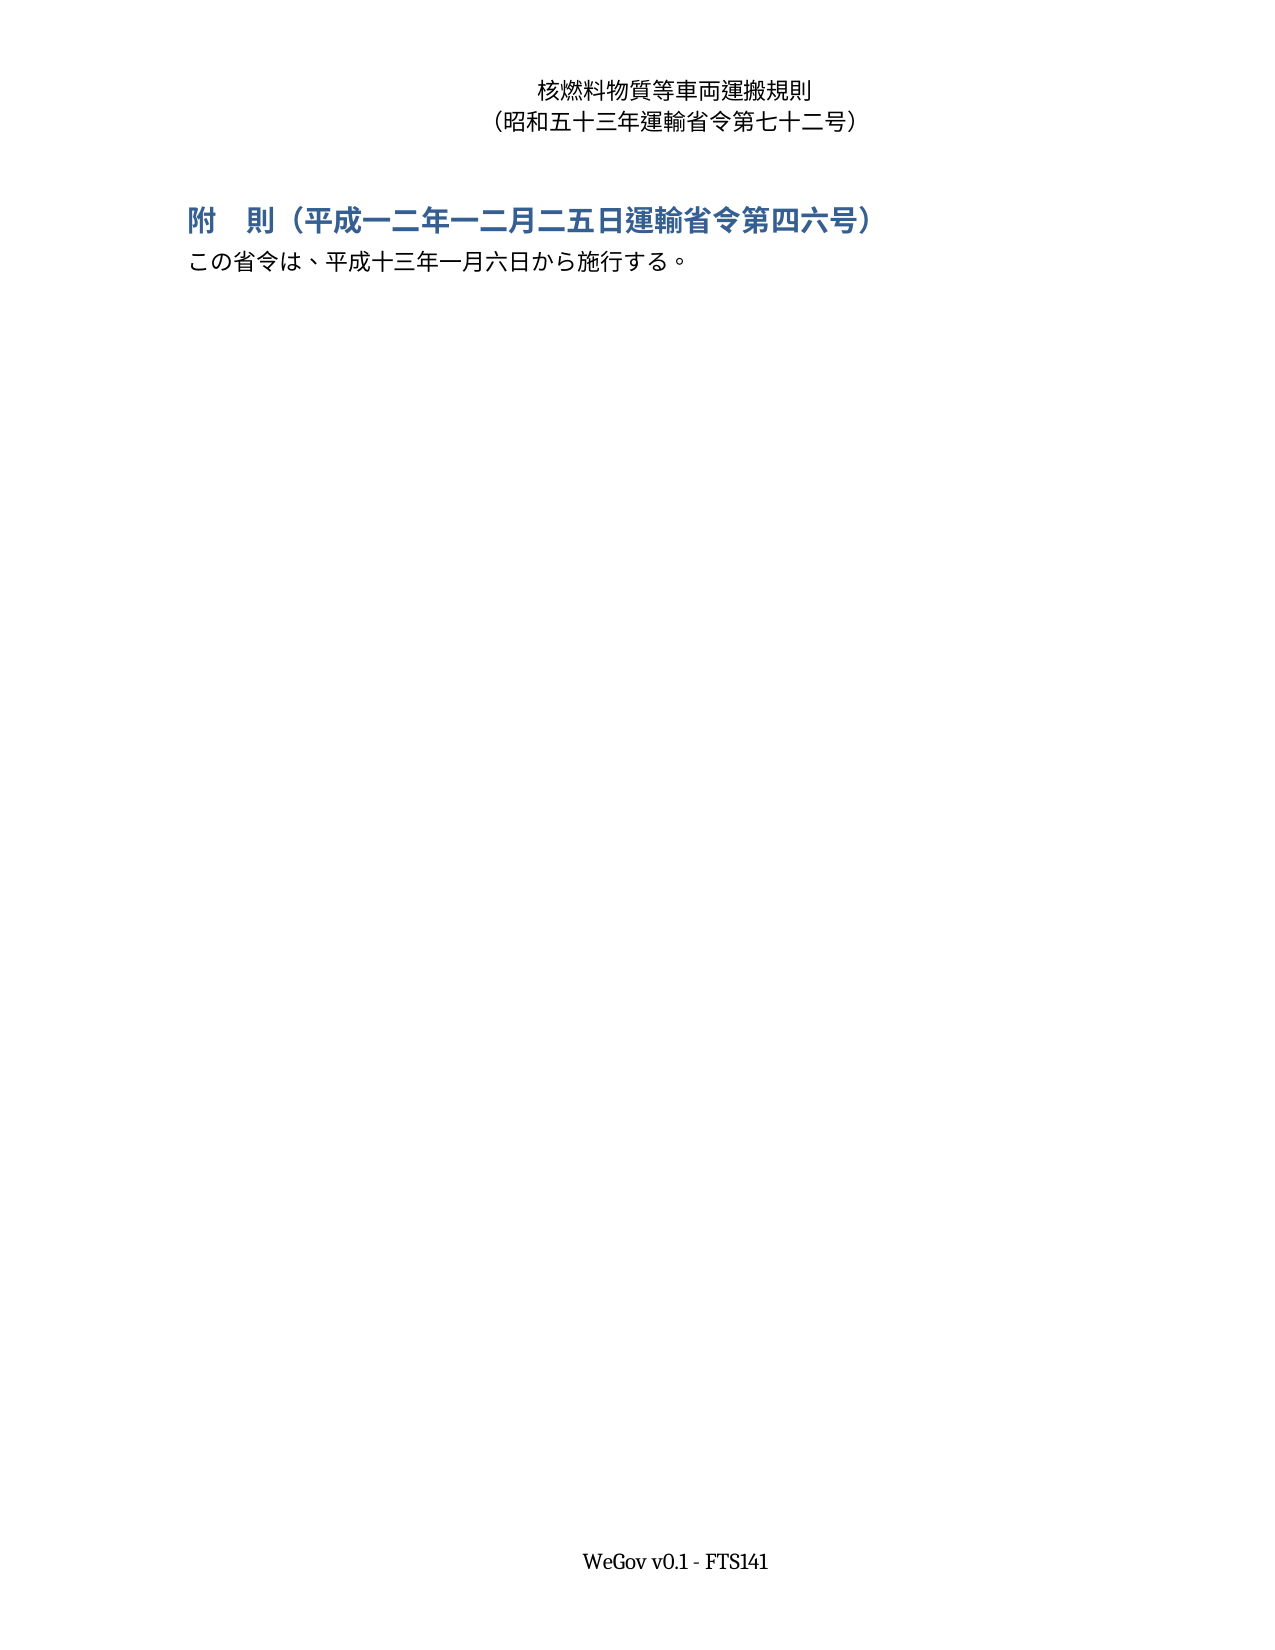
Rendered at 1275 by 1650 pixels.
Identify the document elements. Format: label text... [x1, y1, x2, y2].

subtitle 附 則（平成一二年一二月二五日運輸省令第四六号） [187, 200, 1087, 240]
text この省令は、平成十三年一月六日から施行する。 [187, 246, 1087, 277]
